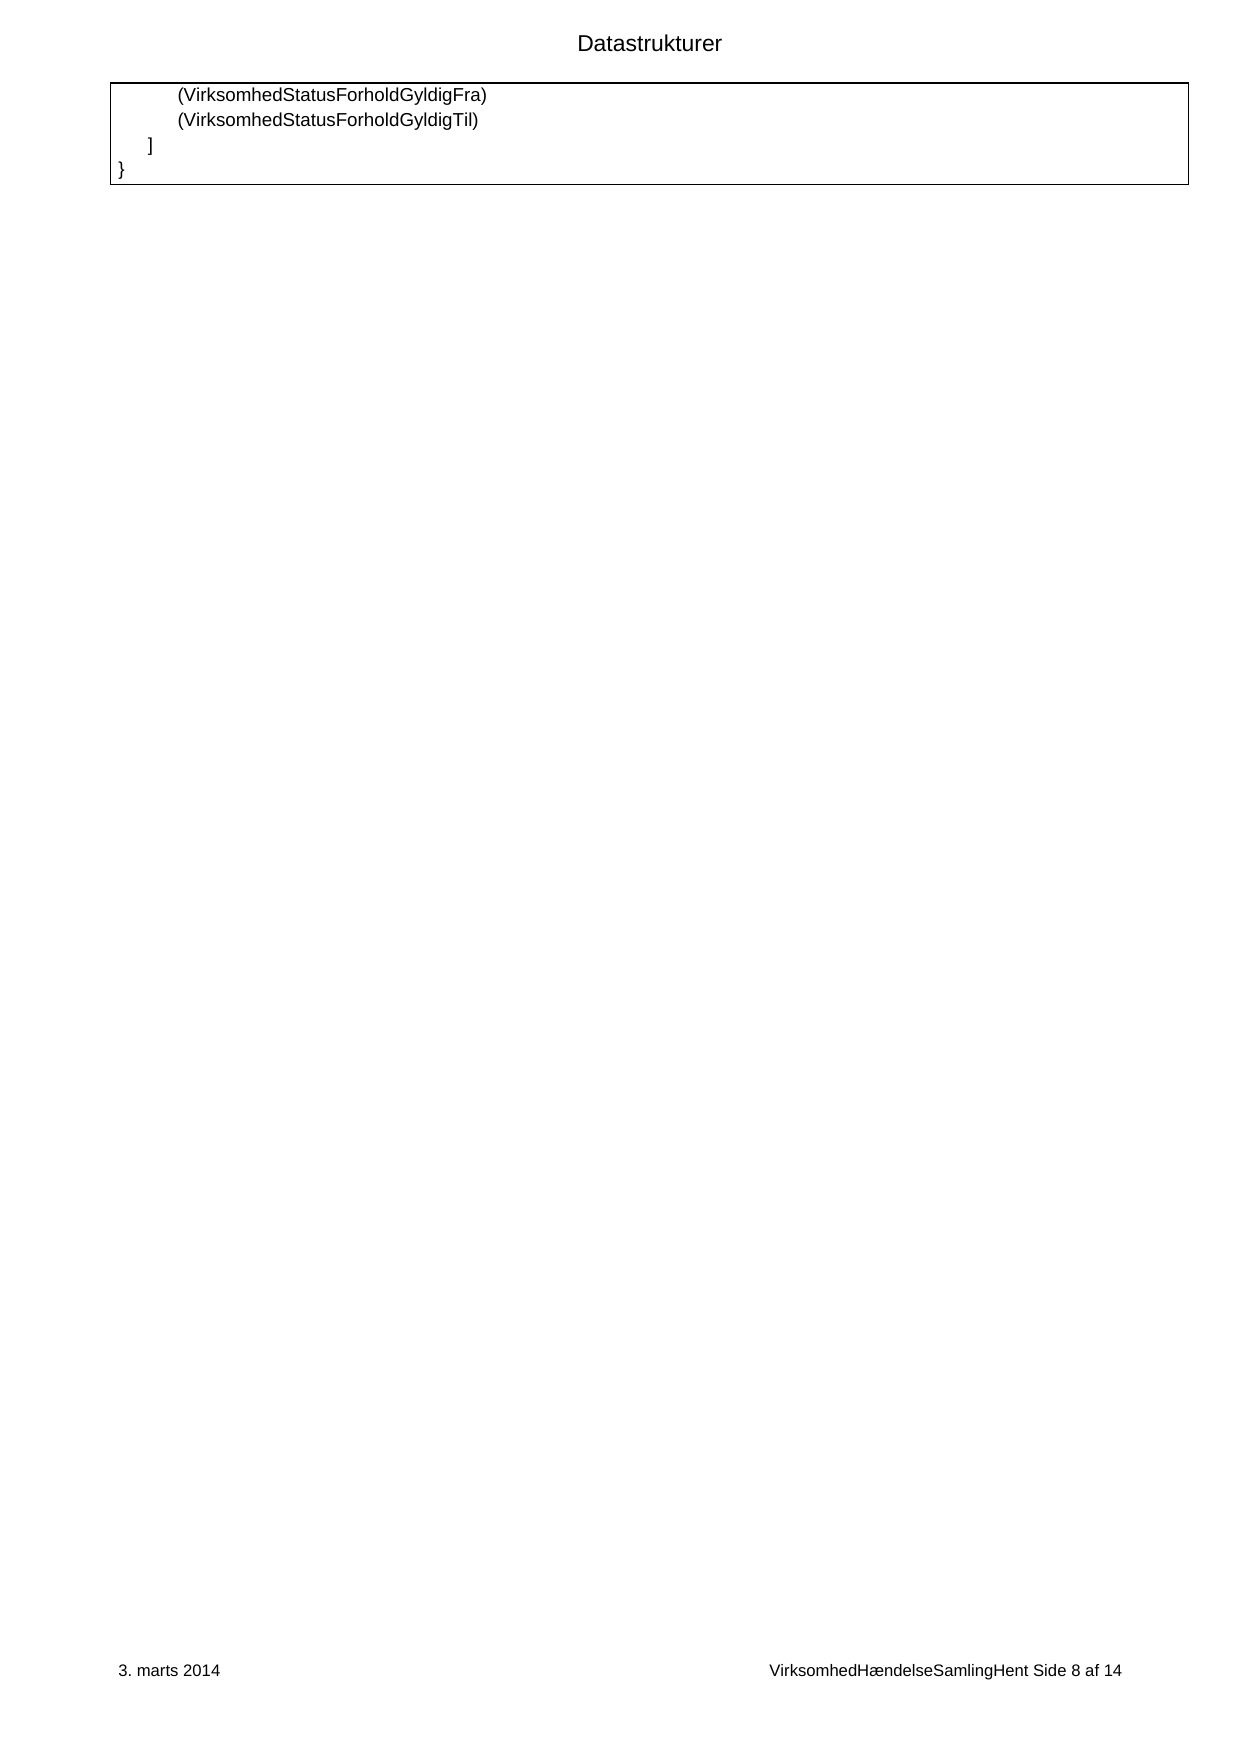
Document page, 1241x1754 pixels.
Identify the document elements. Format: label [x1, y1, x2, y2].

table_cell [111, 84, 1188, 183]
